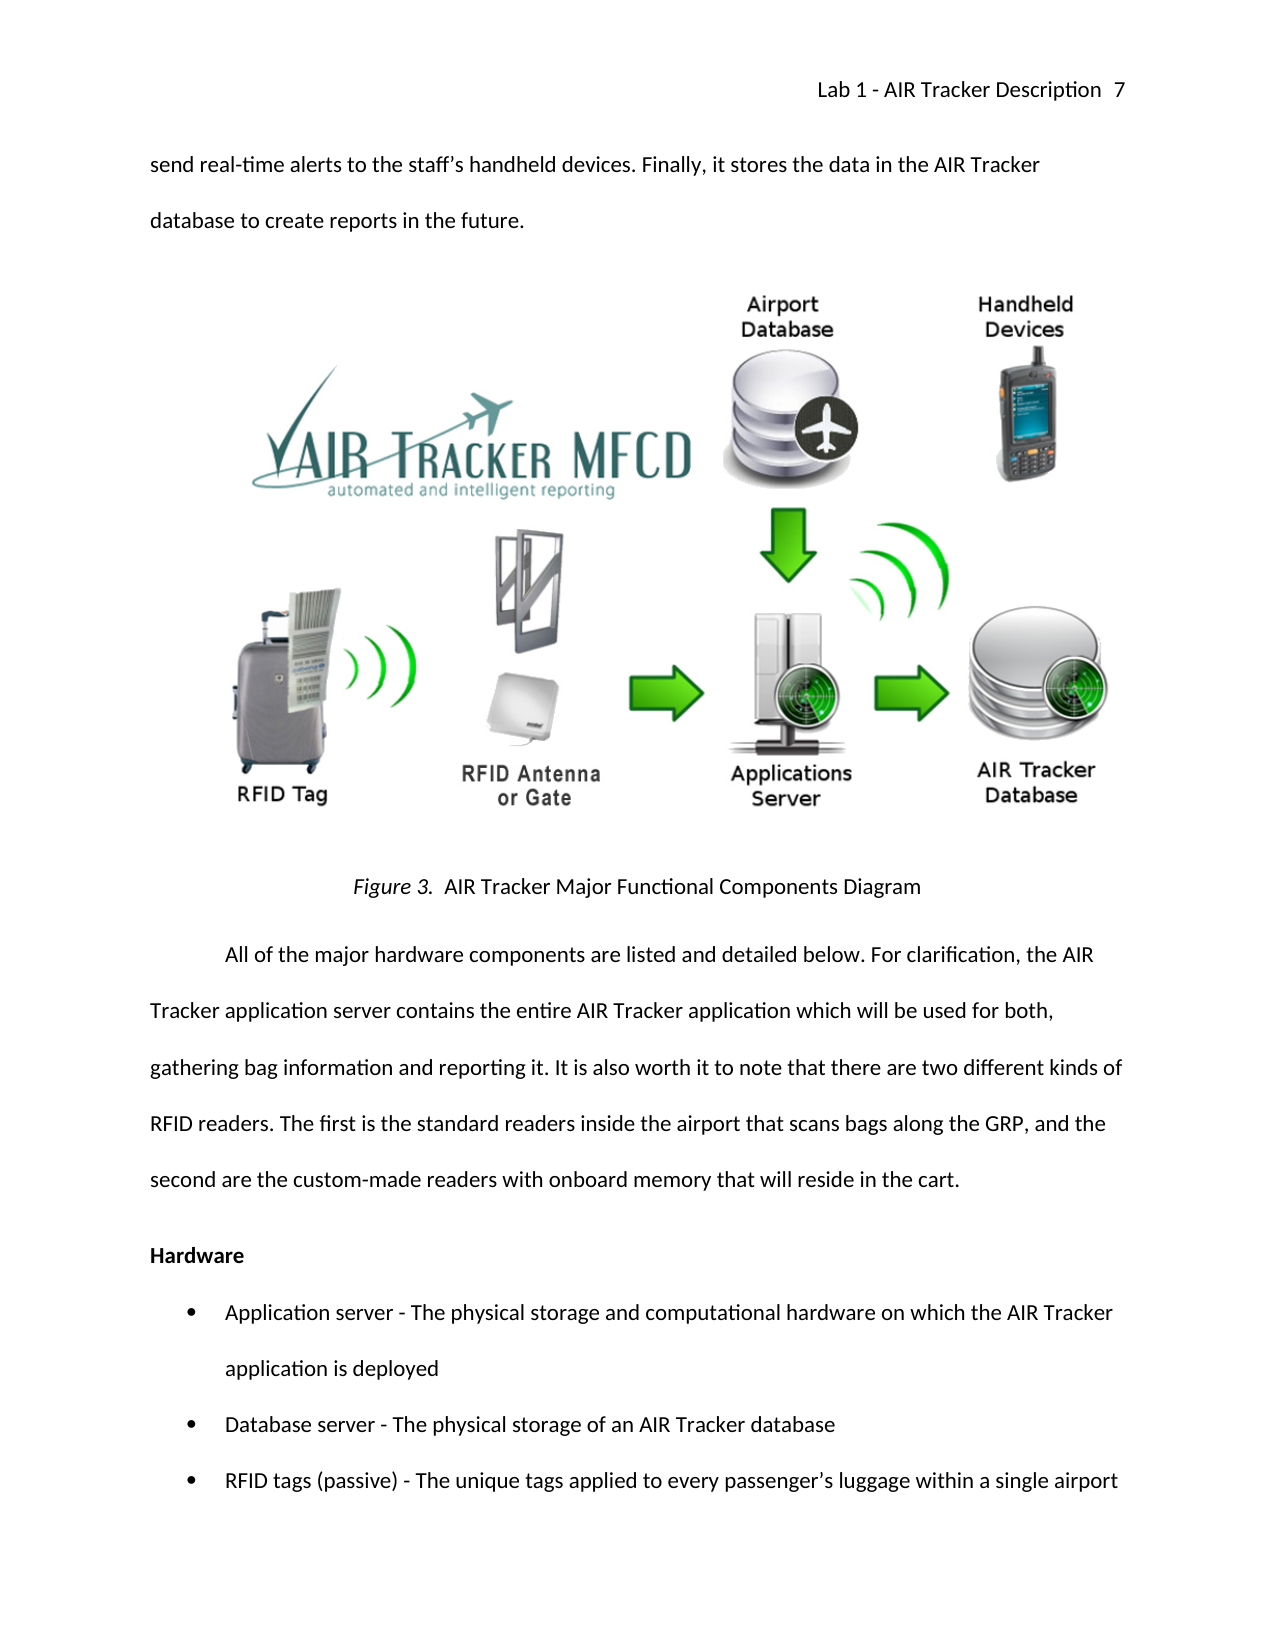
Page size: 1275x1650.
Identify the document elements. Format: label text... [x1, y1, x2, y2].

text Figure 3. AIR Tracker Major Functional Components Diagram [150, 872, 1125, 900]
list Application server - The physical storage and computational hardware on which the AIR Tracker application is deployed [187, 1298, 1125, 1382]
list RFID tags (passive) - The unique tags applied to every passenger’s luggage within a single airport [187, 1466, 1125, 1494]
list Database server - The physical storage of an AIR Tracker database [187, 1410, 1125, 1438]
picture [225, 282, 1125, 824]
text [150, 150, 1125, 234]
text All of the major hardware components are listed and detailed below. For clarification, the AIR Tracker application server contains the entire AIR Tracker application which will be used for both, gathering bag information and reporting it. It is also worth it to note that there are two different kinds of RFID readers. The first is the standard readers inside the airport that scans bags along the GRP, and the second are the custom-made readers with onboard memory that will reside in the cart. [150, 941, 1125, 1193]
text Hardware [150, 1242, 1125, 1270]
